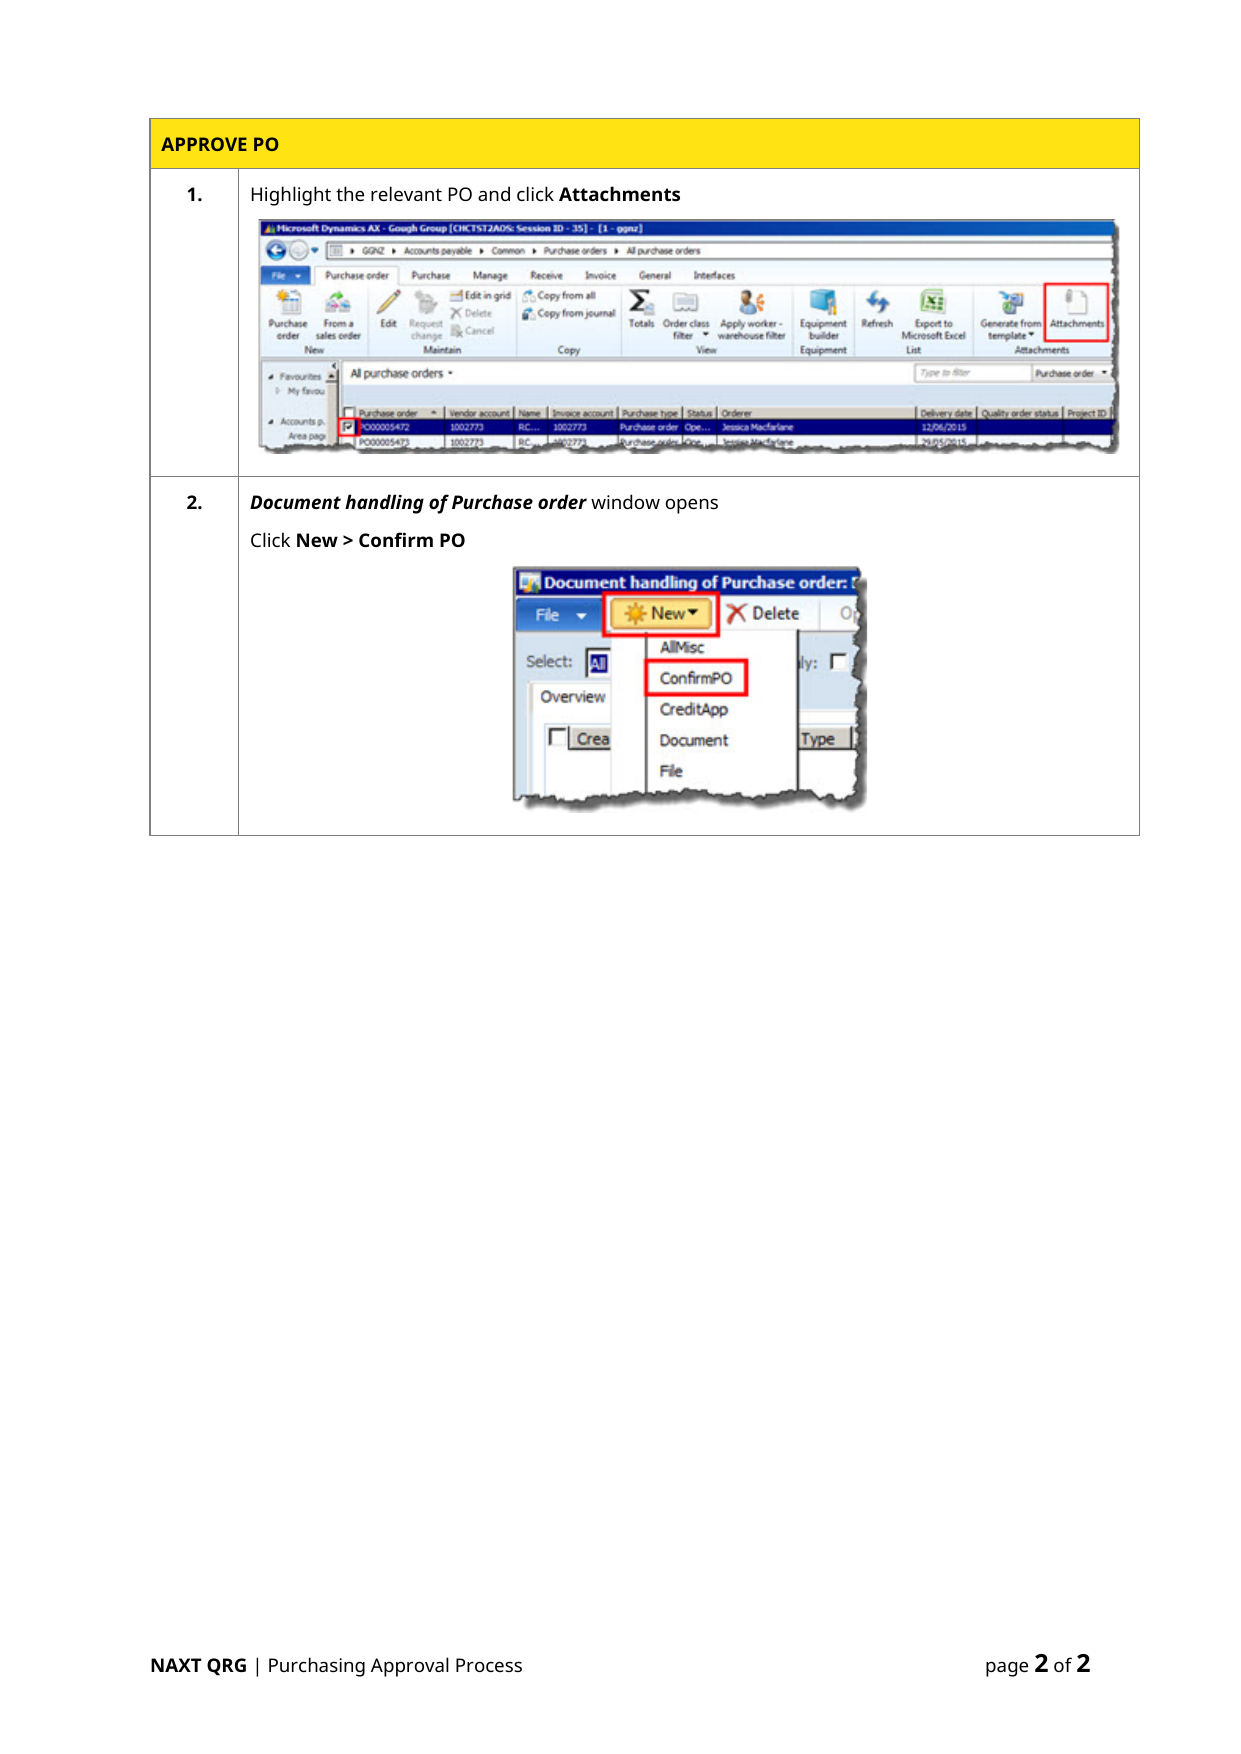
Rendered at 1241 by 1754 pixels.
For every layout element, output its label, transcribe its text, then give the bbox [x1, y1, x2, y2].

table_cell 2. [151, 477, 238, 835]
picture [258, 219, 1120, 454]
table_cell Document handling of Purchase order window opens Click New > Confirm PO [239, 477, 1139, 835]
table_header APPROVE PO [151, 119, 1139, 168]
table_cell Highlight the relevant PO and click Attachments [239, 169, 1139, 476]
table_cell 1. [151, 169, 238, 476]
picture [511, 565, 868, 813]
